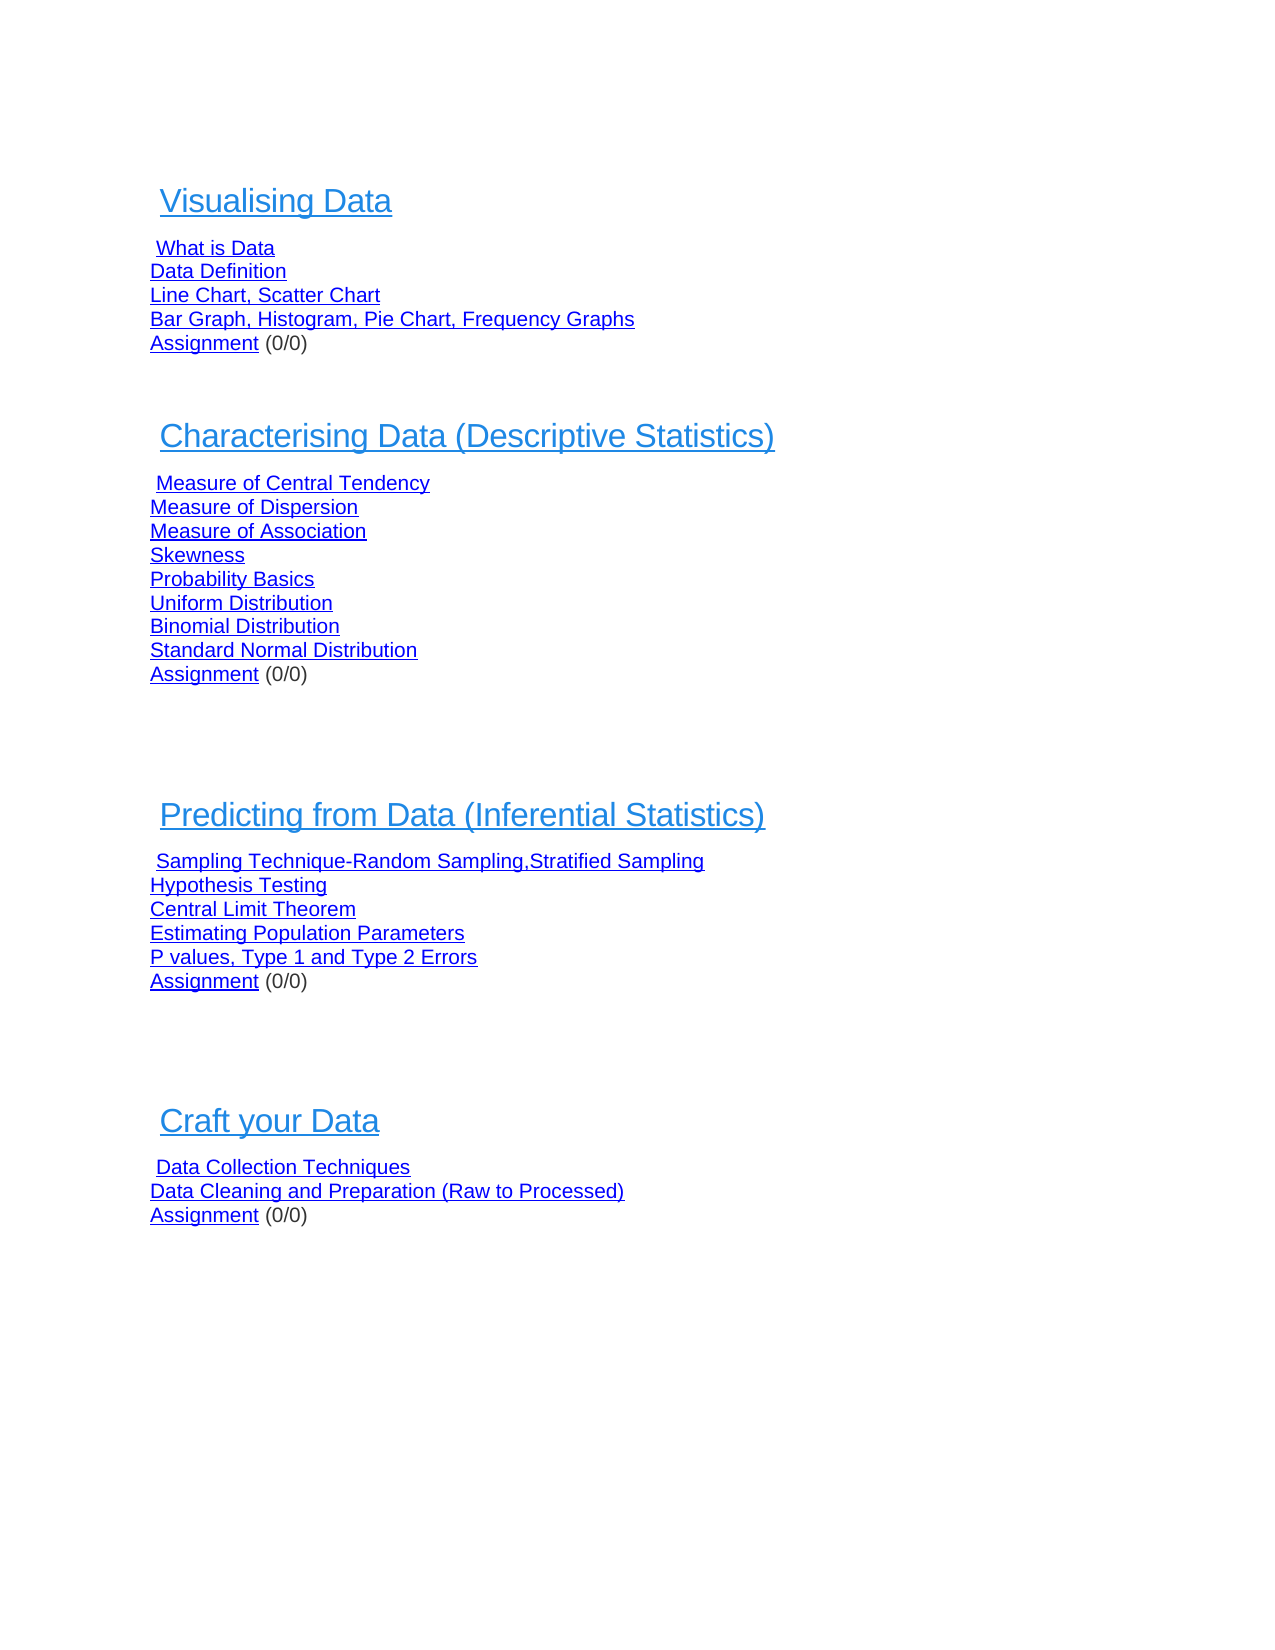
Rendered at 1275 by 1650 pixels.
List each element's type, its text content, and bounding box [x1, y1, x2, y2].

subtitle Predicting from Data (Inferential Statistics) [150, 794, 1125, 833]
list Assignment (0/0) [150, 662, 1125, 686]
subtitle Craft your Data [150, 1101, 1125, 1139]
text What is Data [150, 235, 1125, 259]
list Sampling Technique-Random Sampling,Stratified Sampling [150, 849, 1125, 873]
text Visualising Data [150, 181, 1125, 220]
list Binomial Distribution [150, 614, 1125, 638]
text Data Definition [150, 259, 1125, 283]
list Measure of Dispersion [150, 494, 1125, 518]
list Data Cleaning and Preparation (Raw to Processed) [150, 1179, 1125, 1203]
text Line Chart, Scatter Chart [150, 283, 1125, 307]
list Data Collection Techniques [150, 1155, 1125, 1179]
list Central Limit Theorem [150, 897, 1125, 921]
list Hypothesis Testing [150, 873, 1125, 897]
list Measure of Central Tendency [150, 471, 1125, 494]
list Standard Normal Distribution [150, 638, 1125, 662]
text Assignment (0/0) [150, 331, 1125, 355]
list Uniform Distribution [150, 590, 1125, 614]
text Bar Graph, Histogram, Pie Chart, Frequency Graphs [150, 307, 1125, 331]
list Assignment (0/0) [150, 1203, 1125, 1227]
list Assignment (0/0) [150, 968, 1125, 992]
list Estimating Population Parameters [150, 921, 1125, 944]
list Measure of Association [150, 518, 1125, 542]
list Skewness [150, 542, 1125, 566]
list P values, Type 1 and Type 2 Errors [150, 944, 1125, 968]
subtitle Characterising Data (Descriptive Statistics) [150, 417, 1125, 455]
list Probability Basics [150, 566, 1125, 590]
